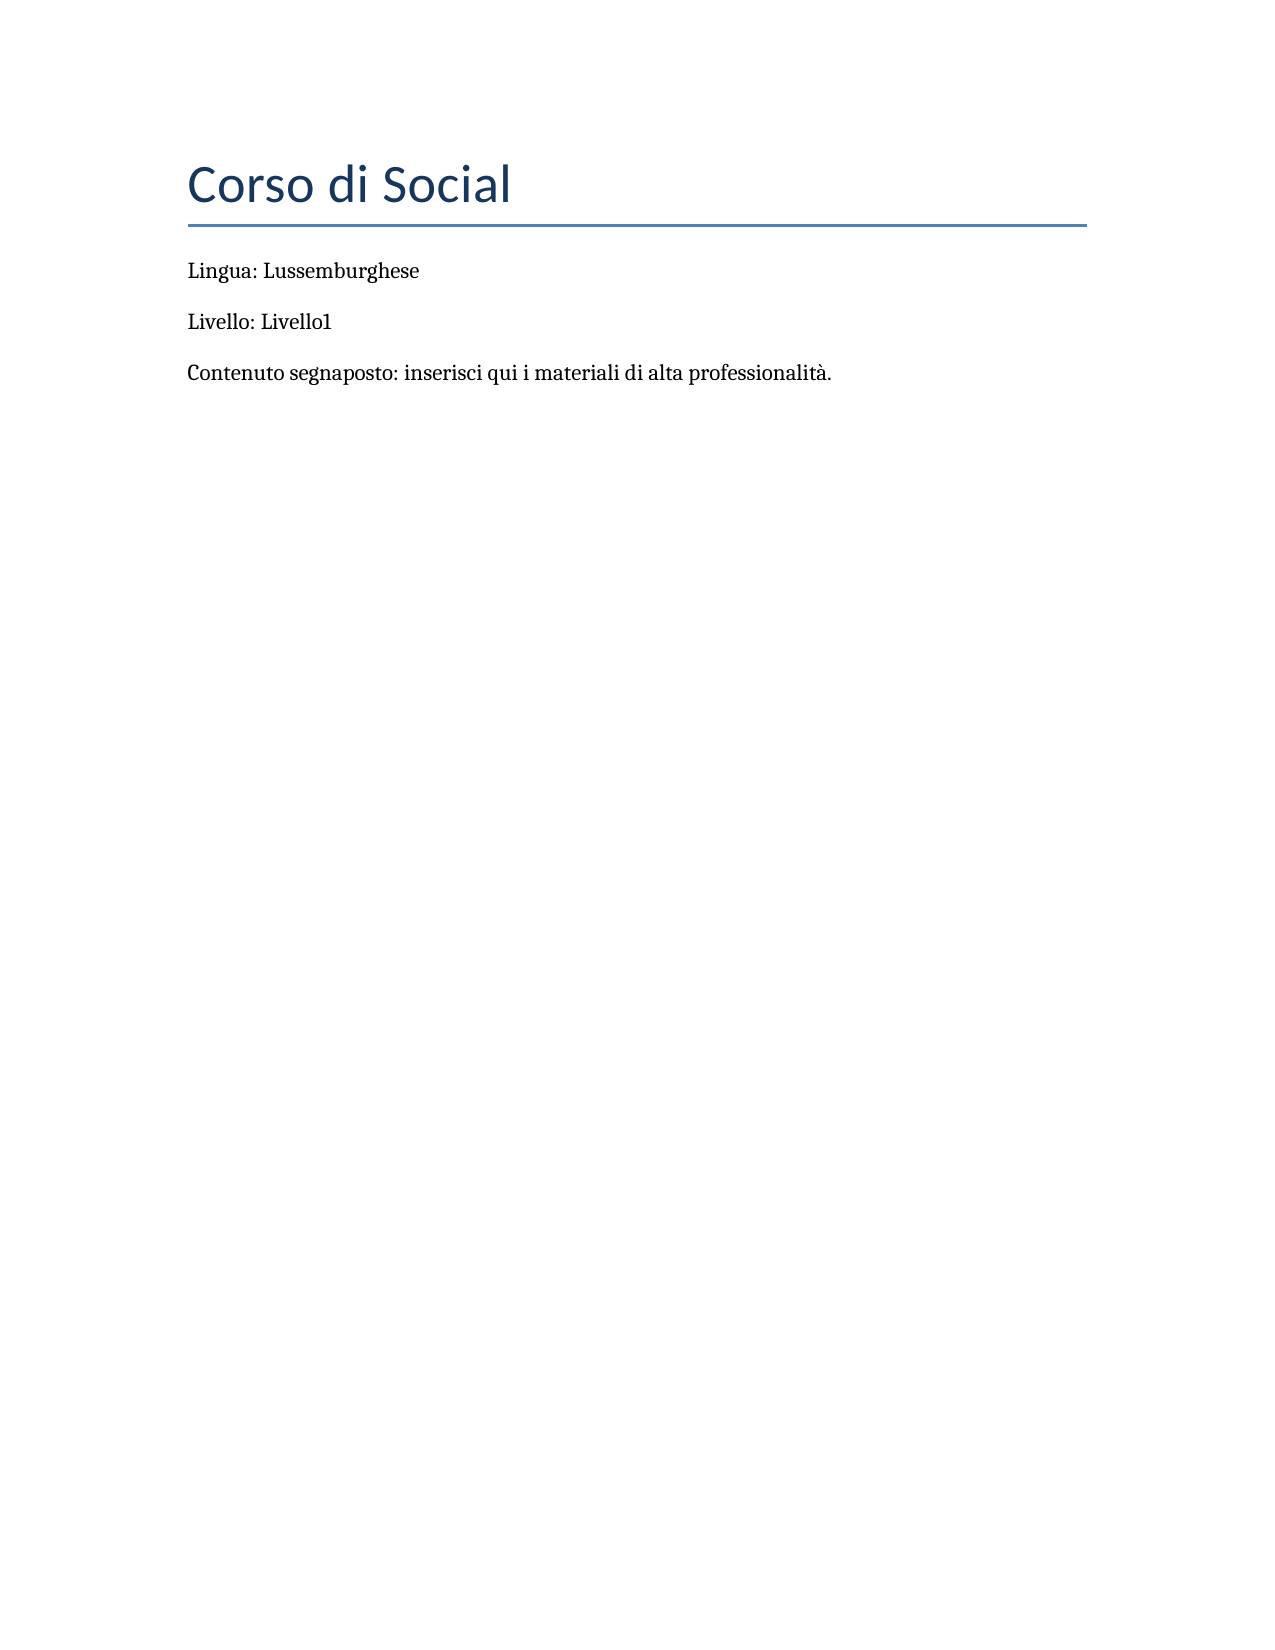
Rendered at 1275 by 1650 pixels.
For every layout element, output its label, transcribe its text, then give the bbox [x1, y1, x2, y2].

text Lingua: Lussemburghese [187, 258, 1087, 284]
text Livello: Livello1 [187, 309, 1087, 335]
text Contenuto segnaposto: inserisci qui i materiali di alta professionalità. [187, 360, 1087, 386]
title Corso di Social [187, 150, 1087, 227]
